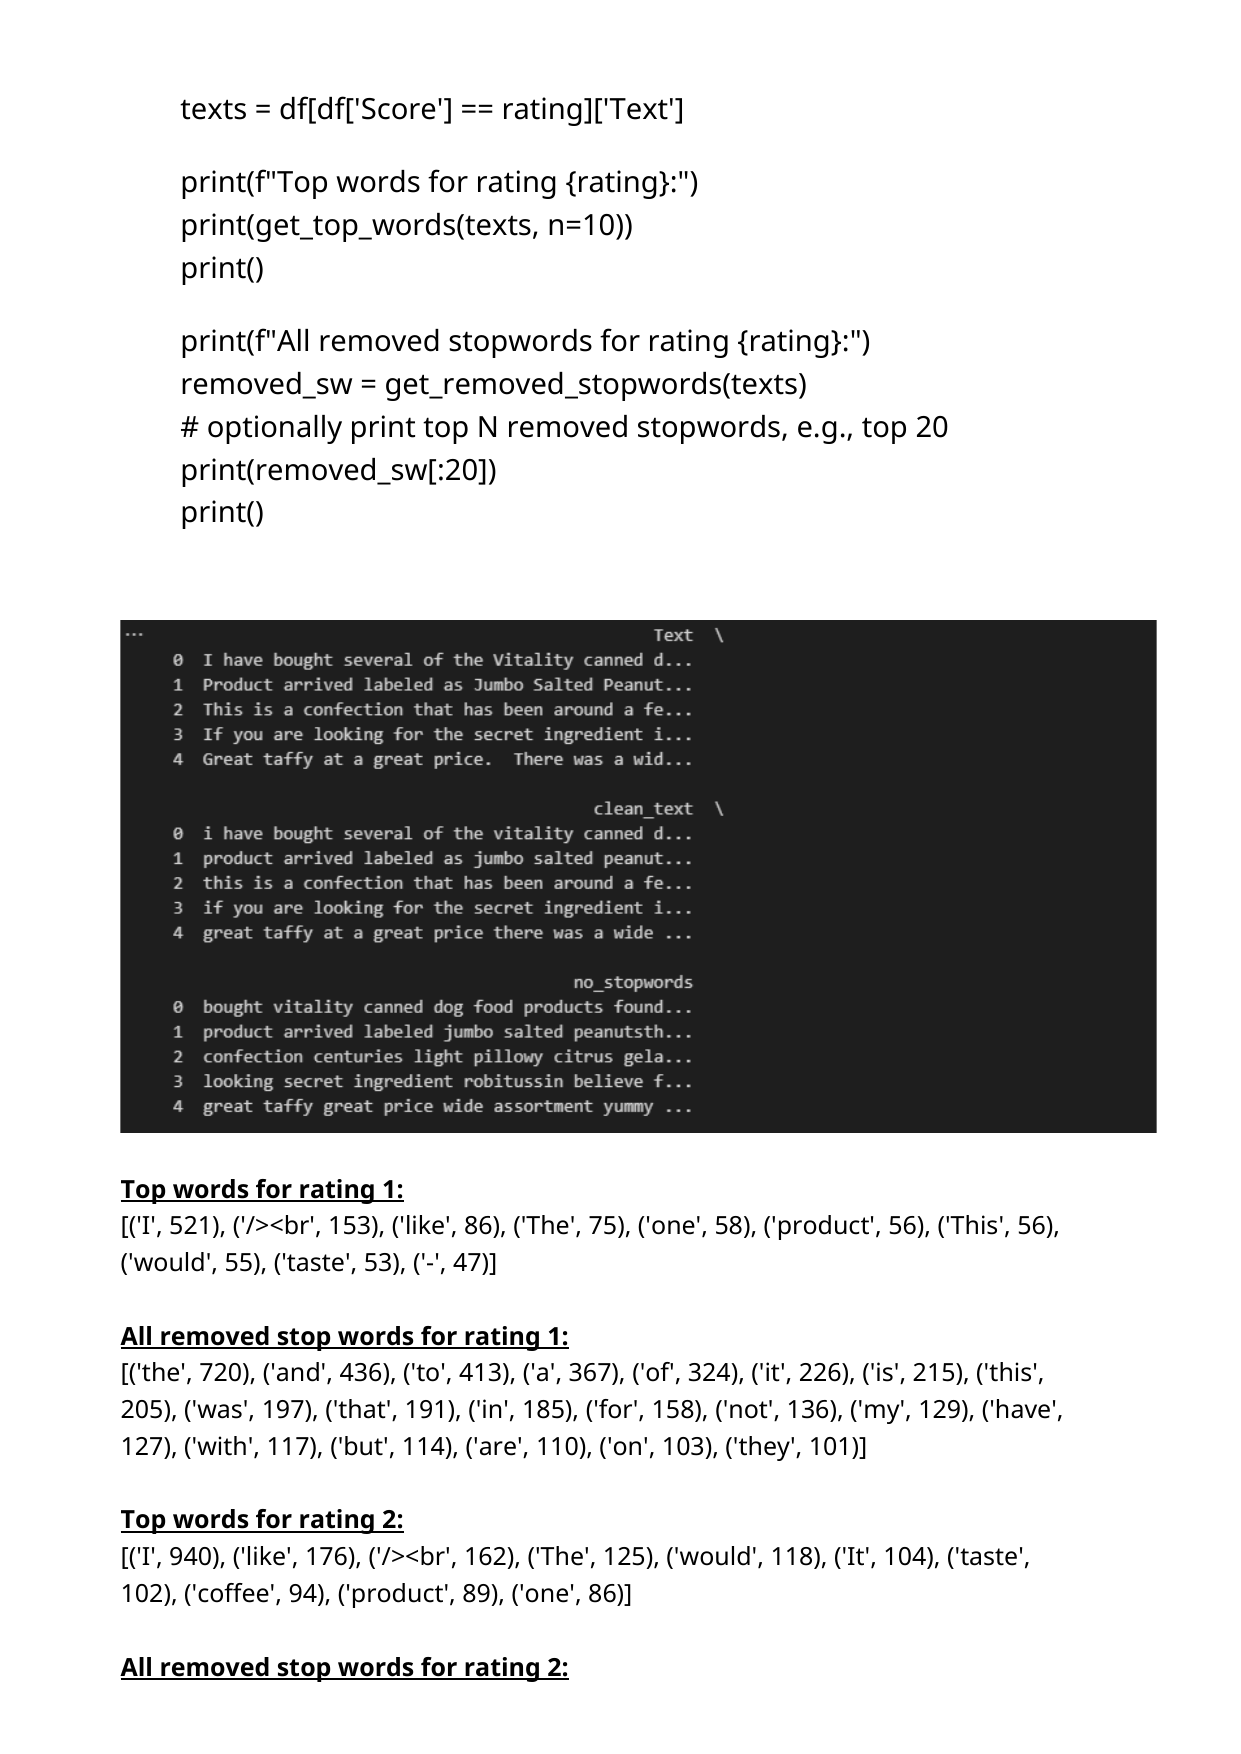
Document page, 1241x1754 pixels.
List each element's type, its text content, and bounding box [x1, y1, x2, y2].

text print(f"Top words for rating {rating}:") [150, 162, 1090, 201]
text removed_sw = get_removed_stopwords(texts) [150, 363, 1090, 403]
text All removed stop words for rating 2: [120, 1649, 1090, 1683]
text print(removed_sw[:20]) [150, 449, 1090, 488]
text print(get_top_words(texts, n=10)) [150, 204, 1090, 244]
text [('the', 720), ('and', 436), ('to', 413), ('a', 367), ('of', 324), ('it', 226), ('is', 215), ('this', 205), ('was', 197), ('that', 191), ('in', 185), ('for', 158), ('not', 136), ('my', 129), ('have', 127), ('with', 117), ('but', 114), ('are', 110), ('on', 103), ('they', 101)] [120, 1355, 1090, 1463]
text [('I', 940), ('like', 176), ('/><br', 162), ('The', 125), ('would', 118), ('It', 104), ('taste', 102), ('coffee', 94), ('product', 89), ('one', 86)] [120, 1539, 1090, 1610]
text # optionally print top N removed stopwords, e.g., top 20 [150, 406, 1090, 446]
picture [120, 620, 1157, 1133]
text print() [150, 492, 1090, 531]
text Top words for rating 2: [120, 1502, 1090, 1536]
text print() [150, 247, 1090, 287]
text [('I', 521), ('/><br', 153), ('like', 86), ('The', 75), ('one', 58), ('product', 56), ('This', 56), ('would', 55), ('taste', 53), ('-', 47)] [120, 1208, 1090, 1279]
text print(f"All removed stopwords for rating {rating}:") [150, 320, 1090, 360]
text Top words for rating 1: [120, 1171, 1090, 1205]
text texts = df[df['Score'] == rating]['Text'] [150, 89, 1090, 128]
text All removed stop words for rating 1: [120, 1318, 1090, 1352]
